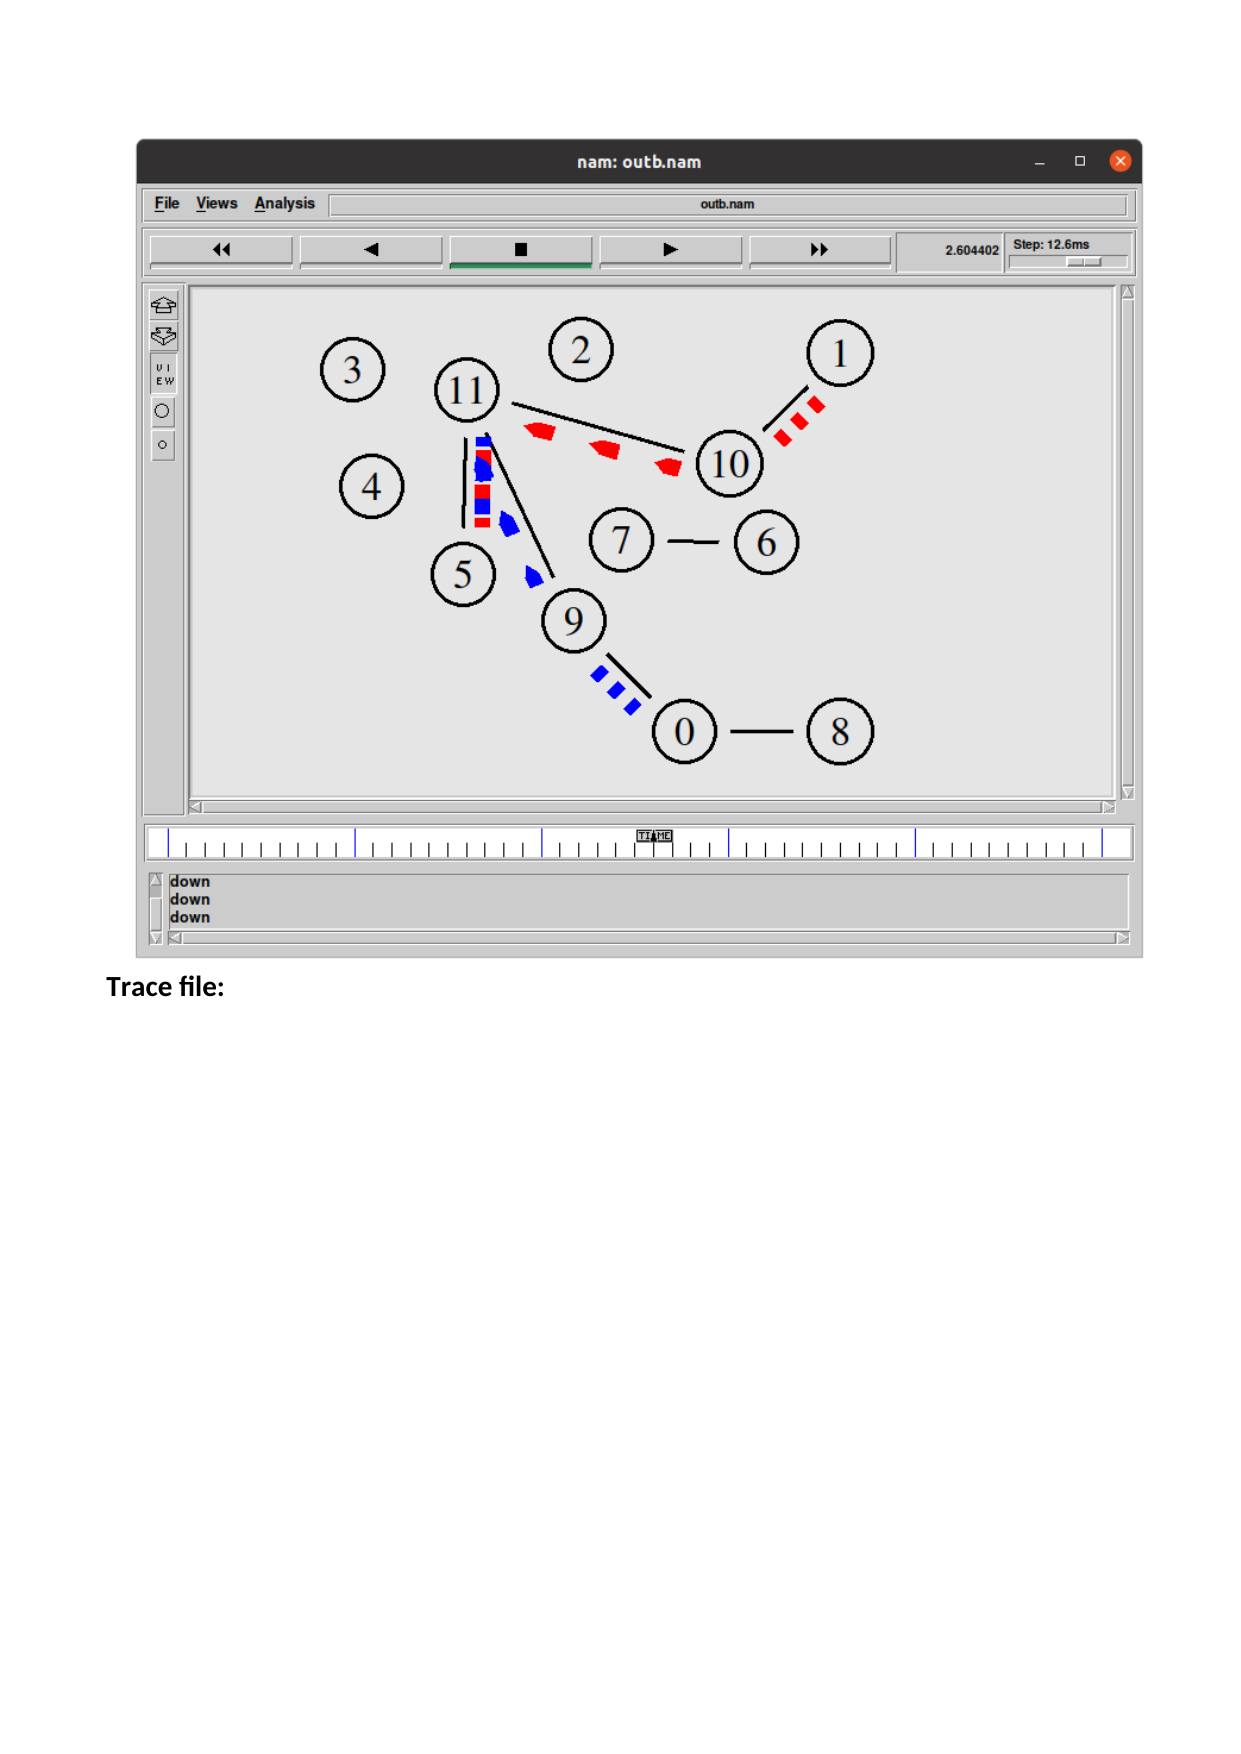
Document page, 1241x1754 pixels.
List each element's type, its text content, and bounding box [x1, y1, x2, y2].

text Trace file: [106, 968, 1134, 1004]
